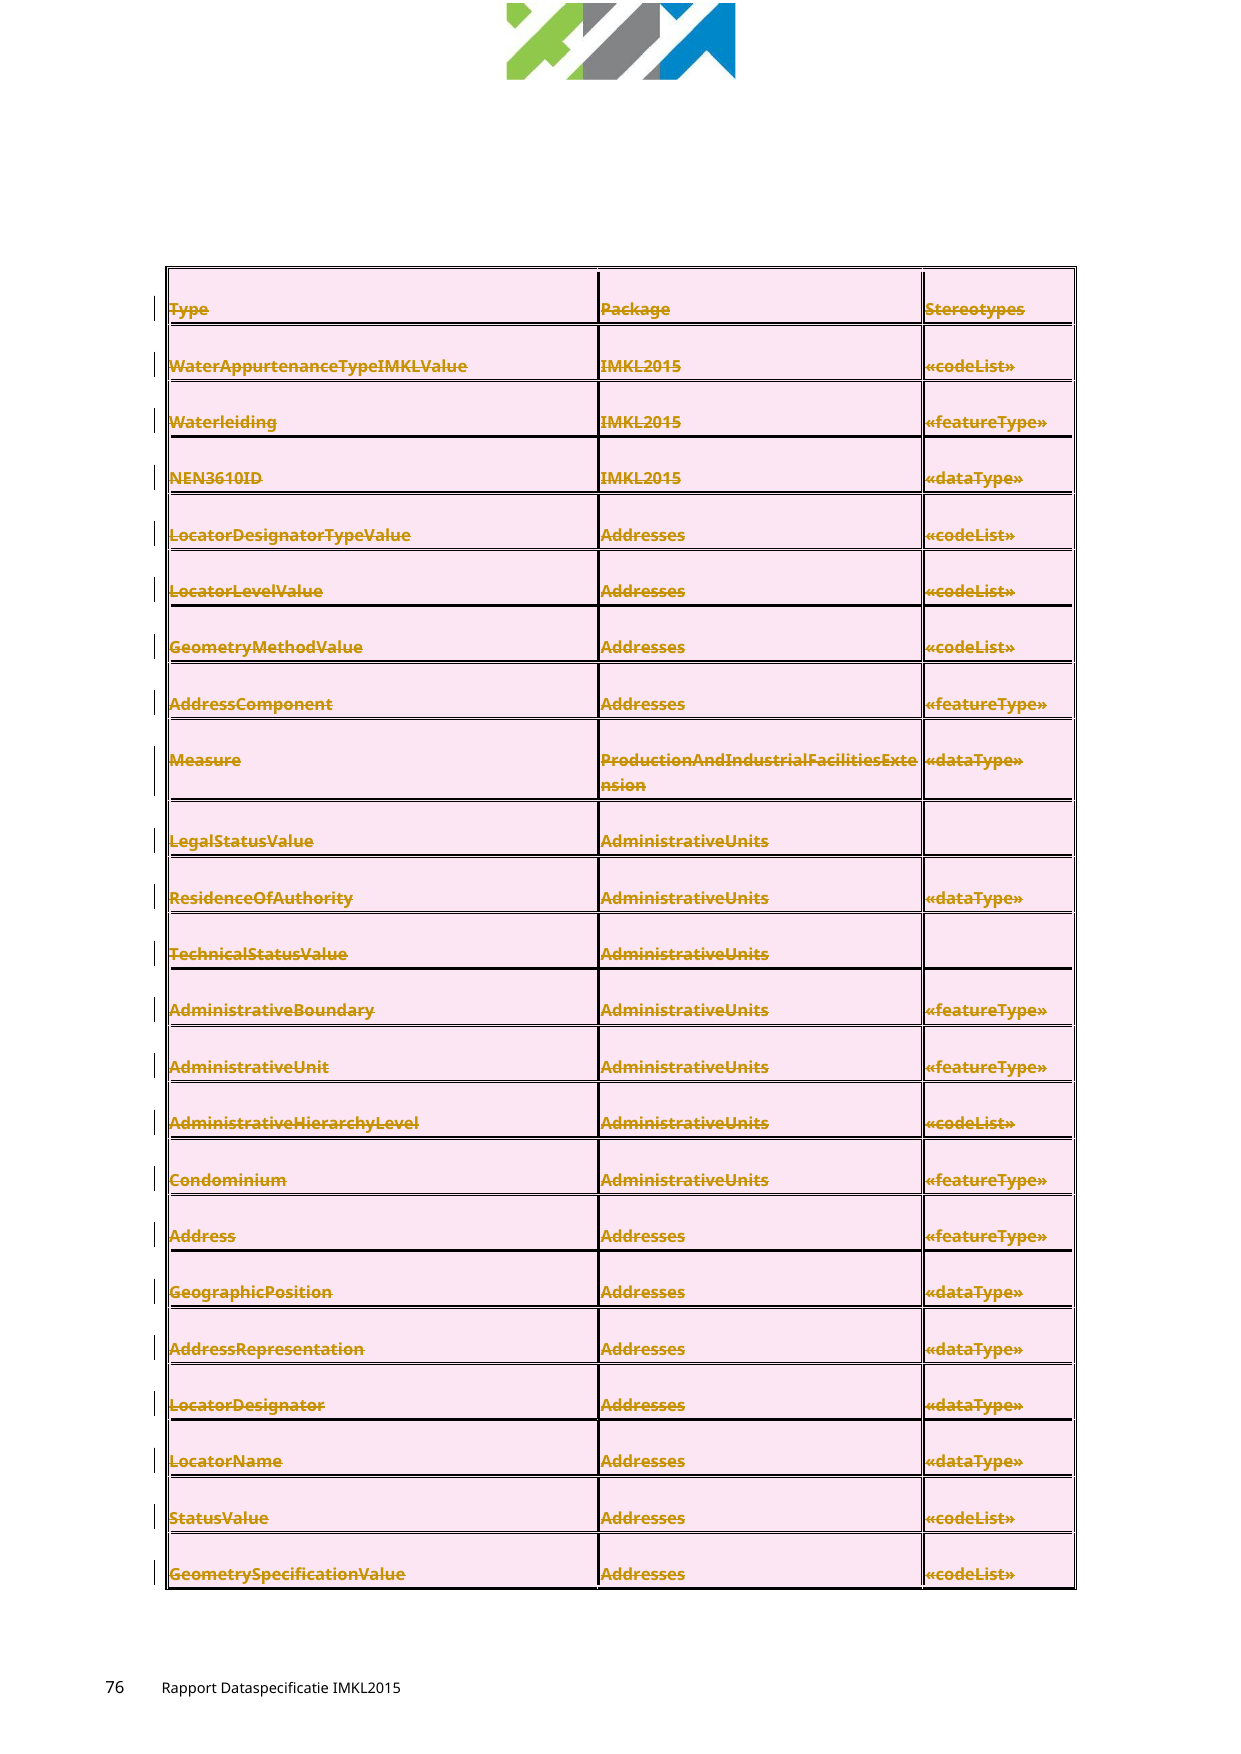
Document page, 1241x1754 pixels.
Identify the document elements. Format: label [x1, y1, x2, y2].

picture [506, 3, 718, 80]
picture [677, 50, 736, 80]
